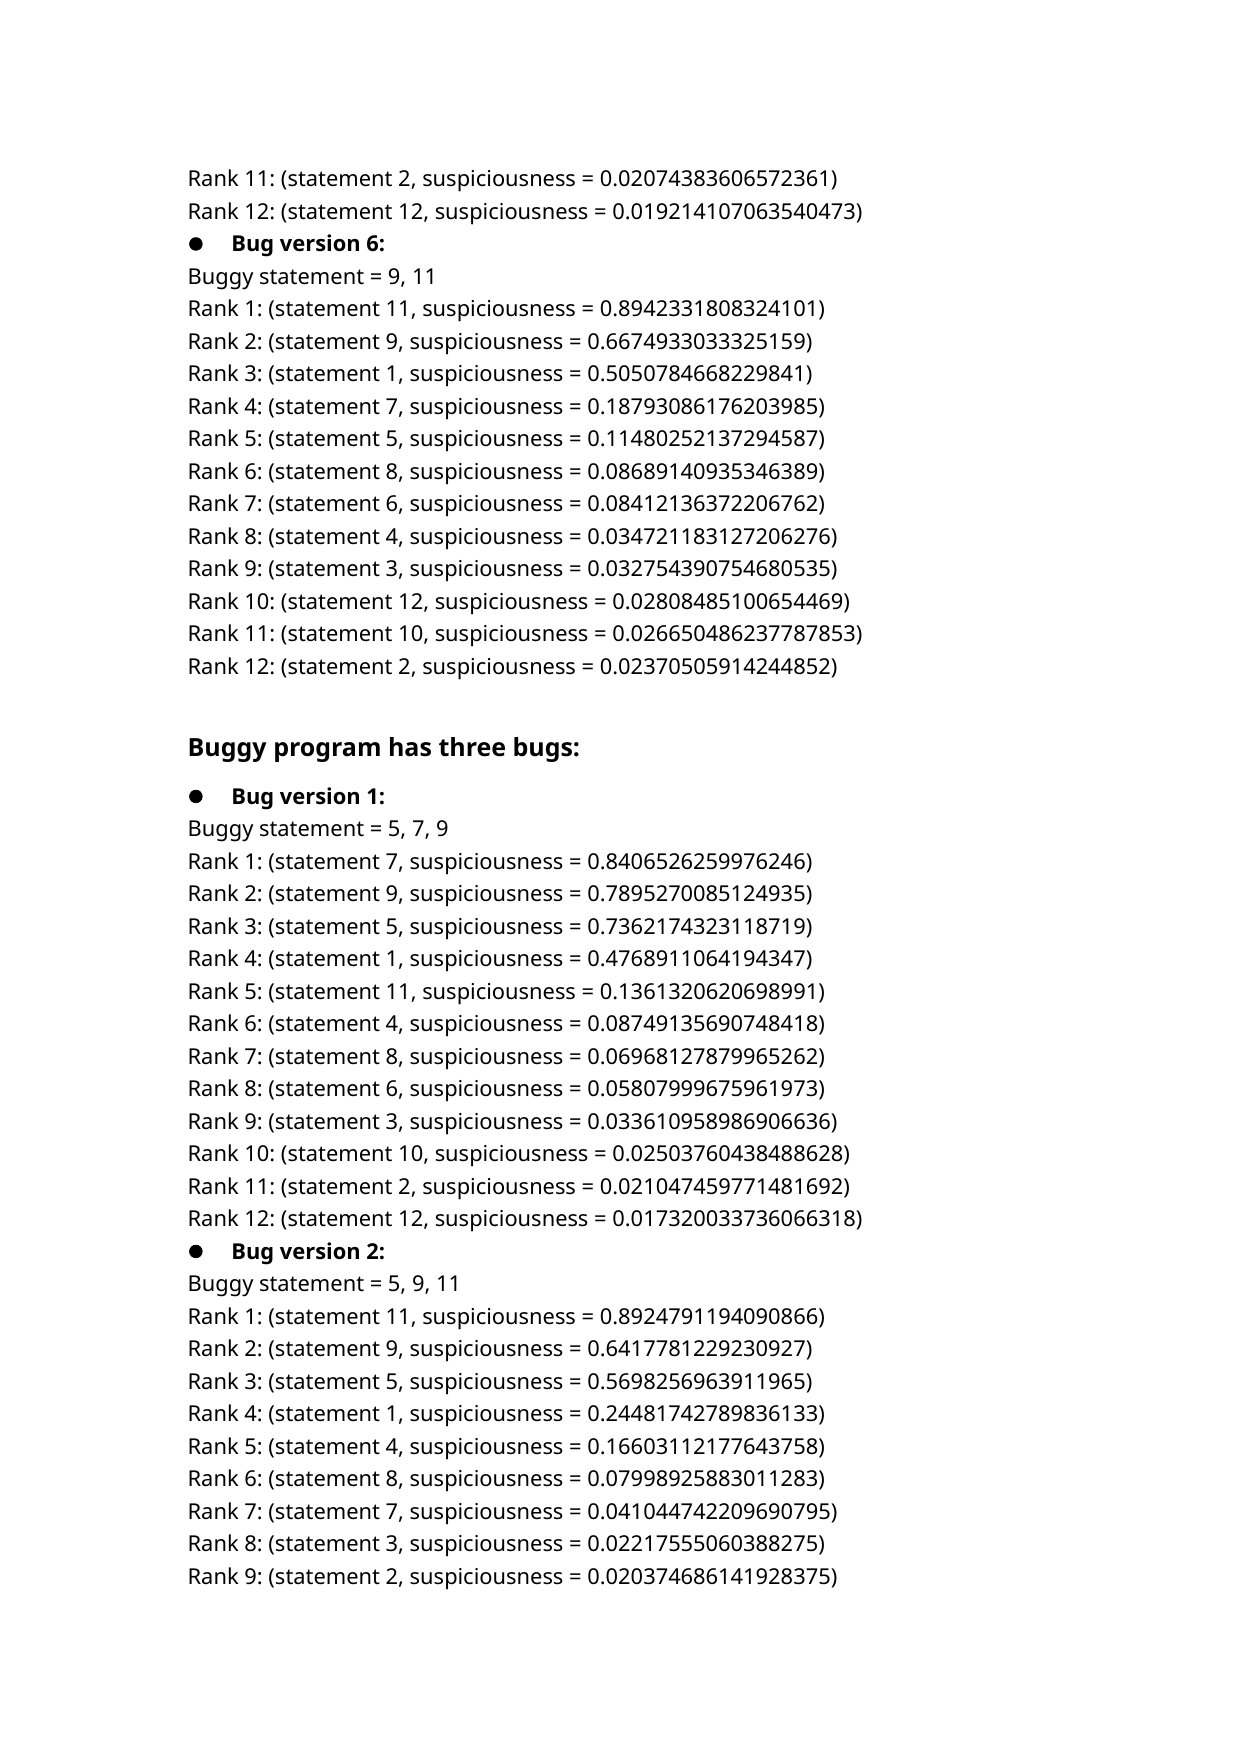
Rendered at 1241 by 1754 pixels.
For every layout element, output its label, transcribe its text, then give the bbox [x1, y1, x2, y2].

text Rank 4: (statement 7, suspiciousness = 0.18793086176203985) [187, 389, 1053, 422]
text Rank 4: (statement 1, suspiciousness = 0.24481742789836133) [187, 1397, 1053, 1429]
text Rank 9: (statement 2, suspiciousness = 0.020374686141928375) [187, 1559, 1053, 1592]
text Rank 7: (statement 6, suspiciousness = 0.08412136372206762) [187, 487, 1053, 519]
text Rank 1: (statement 11, suspiciousness = 0.8942331808324101) [187, 292, 1053, 324]
text Rank 3: (statement 5, suspiciousness = 0.7362174323118719) [187, 909, 1053, 942]
text Rank 9: (statement 3, suspiciousness = 0.033610958986906636) [187, 1104, 1053, 1137]
text Rank 3: (statement 5, suspiciousness = 0.5698256963911965) [187, 1364, 1053, 1397]
text Rank 12: (statement 12, suspiciousness = 0.017320033736066318) [187, 1202, 1053, 1234]
text Rank 6: (statement 4, suspiciousness = 0.08749135690748418) [187, 1007, 1053, 1039]
text Rank 6: (statement 8, suspiciousness = 0.08689140935346389) [187, 454, 1053, 487]
text Rank 5: (statement 4, suspiciousness = 0.16603112177643758) [187, 1429, 1053, 1462]
text Rank 4: (statement 1, suspiciousness = 0.4768911064194347) [187, 942, 1053, 974]
text Rank 7: (statement 7, suspiciousness = 0.041044742209690795) [187, 1494, 1053, 1527]
text Rank 5: (statement 11, suspiciousness = 0.1361320620698991) [187, 974, 1053, 1007]
list Bug version 6: [187, 227, 1053, 259]
text Buggy statement = 5, 7, 9 [187, 812, 1053, 844]
text Rank 8: (statement 4, suspiciousness = 0.034721183127206276) [187, 519, 1053, 552]
text Rank 11: (statement 2, suspiciousness = 0.02074383606572361) [187, 162, 1053, 194]
text Rank 11: (statement 10, suspiciousness = 0.026650486237787853) [187, 617, 1053, 649]
text Rank 12: (statement 12, suspiciousness = 0.019214107063540473) [187, 194, 1053, 227]
text Rank 10: (statement 10, suspiciousness = 0.02503760438488628) [187, 1137, 1053, 1169]
text Rank 8: (statement 6, suspiciousness = 0.05807999675961973) [187, 1072, 1053, 1104]
text Rank 2: (statement 9, suspiciousness = 0.6674933033325159) [187, 324, 1053, 357]
text Rank 12: (statement 2, suspiciousness = 0.02370505914244852) [187, 649, 1053, 682]
text Rank 11: (statement 2, suspiciousness = 0.021047459771481692) [187, 1169, 1053, 1202]
text Buggy statement = 9, 11 [187, 259, 1053, 292]
text Rank 1: (statement 11, suspiciousness = 0.8924791194090866) [187, 1299, 1053, 1332]
text Rank 5: (statement 5, suspiciousness = 0.11480252137294587) [187, 422, 1053, 454]
text Rank 2: (statement 9, suspiciousness = 0.6417781229230927) [187, 1332, 1053, 1364]
text Rank 6: (statement 8, suspiciousness = 0.07998925883011283) [187, 1462, 1053, 1494]
list Bug version 2: [187, 1234, 1053, 1267]
text Rank 8: (statement 3, suspiciousness = 0.02217555060388275) [187, 1527, 1053, 1559]
text Buggy statement = 5, 9, 11 [187, 1267, 1053, 1299]
text Rank 2: (statement 9, suspiciousness = 0.7895270085124935) [187, 877, 1053, 909]
list Bug version 1: [187, 779, 1053, 812]
text Rank 9: (statement 3, suspiciousness = 0.032754390754680535) [187, 552, 1053, 584]
text Rank 3: (statement 1, suspiciousness = 0.5050784668229841) [187, 357, 1053, 389]
text Buggy program has three bugs: [187, 714, 1053, 779]
text Rank 7: (statement 8, suspiciousness = 0.06968127879965262) [187, 1039, 1053, 1072]
text Rank 10: (statement 12, suspiciousness = 0.02808485100654469) [187, 584, 1053, 617]
text Rank 1: (statement 7, suspiciousness = 0.8406526259976246) [187, 844, 1053, 877]
